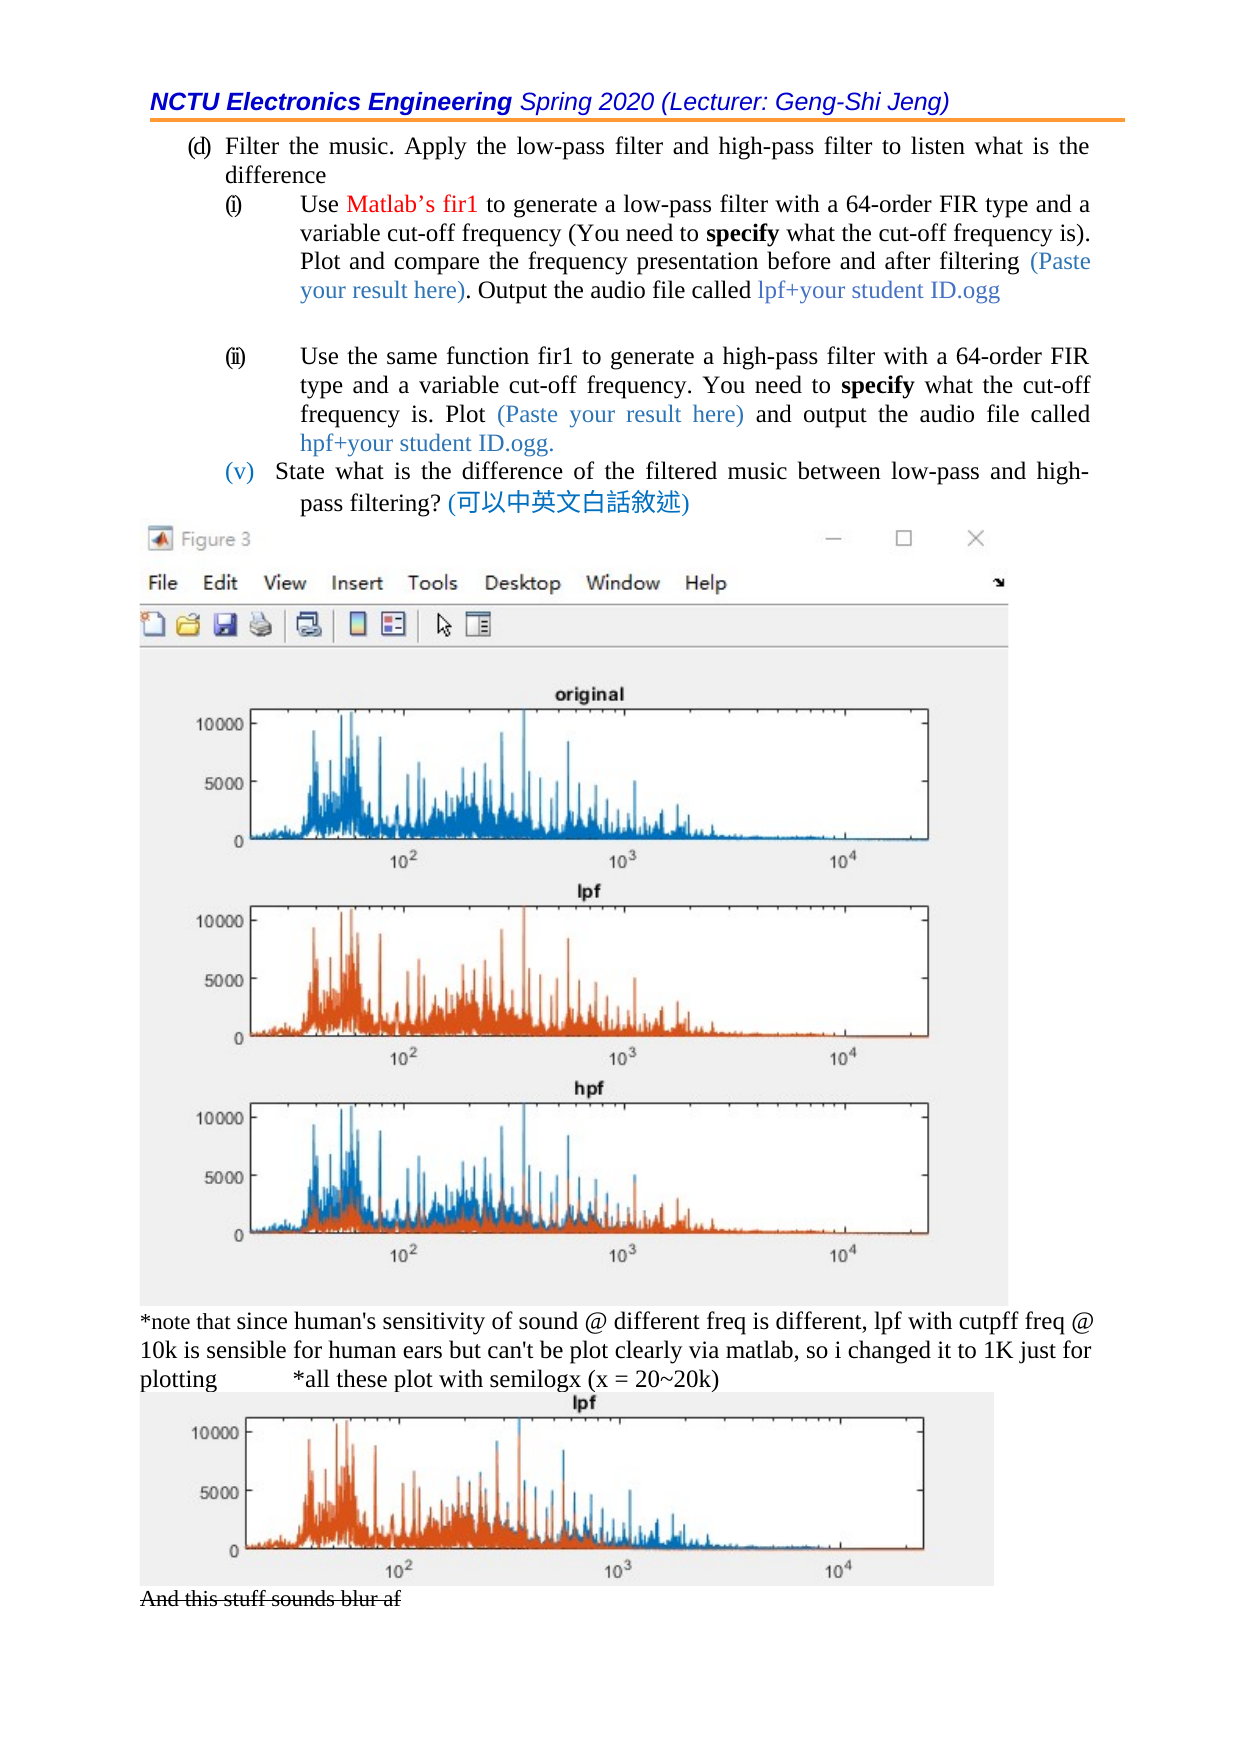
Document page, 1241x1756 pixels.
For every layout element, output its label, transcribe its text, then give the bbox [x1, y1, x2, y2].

text (v) State what is the difference of the filtered music between low-pass and high- pass filtering? (可以中英文白話敘述) [225, 457, 1091, 518]
picture [139, 1392, 995, 1586]
text *note that since human's sensitivity of sound @ different freq is different, lpf with cutpff freq @ 10k is sensible for human ears but can't be plot clearly via matlab, so i changed it to 1K just for plotting *all these plot with semilogx (x = 20~20k) [139, 1306, 1103, 1393]
list Use the same function fir1 to generate a high-pass filter with a 64-order FIR type and a variable cut-off frequency. You need to specify what the cut-off frequency is. Plot (Paste your result here) and output the audio file called hpf+your student ID.ogg. [225, 341, 1091, 456]
picture [139, 518, 1009, 1306]
list Filter the music. Apply the low-pass filter and high-pass filter to listen what is the difference [187, 131, 1091, 189]
text And this stuff sounds blur af [139, 1585, 1103, 1612]
list Use Matlab’s fir1 to generate a low-pass filter with a 64-order FIR type and a variable cut-off frequency (You need to specify what the cut-off frequency is). Plot and compare the frequency presentation before and after filtering (Paste your result here). Output the audio file called lpf+your student ID.ogg [225, 189, 1091, 304]
